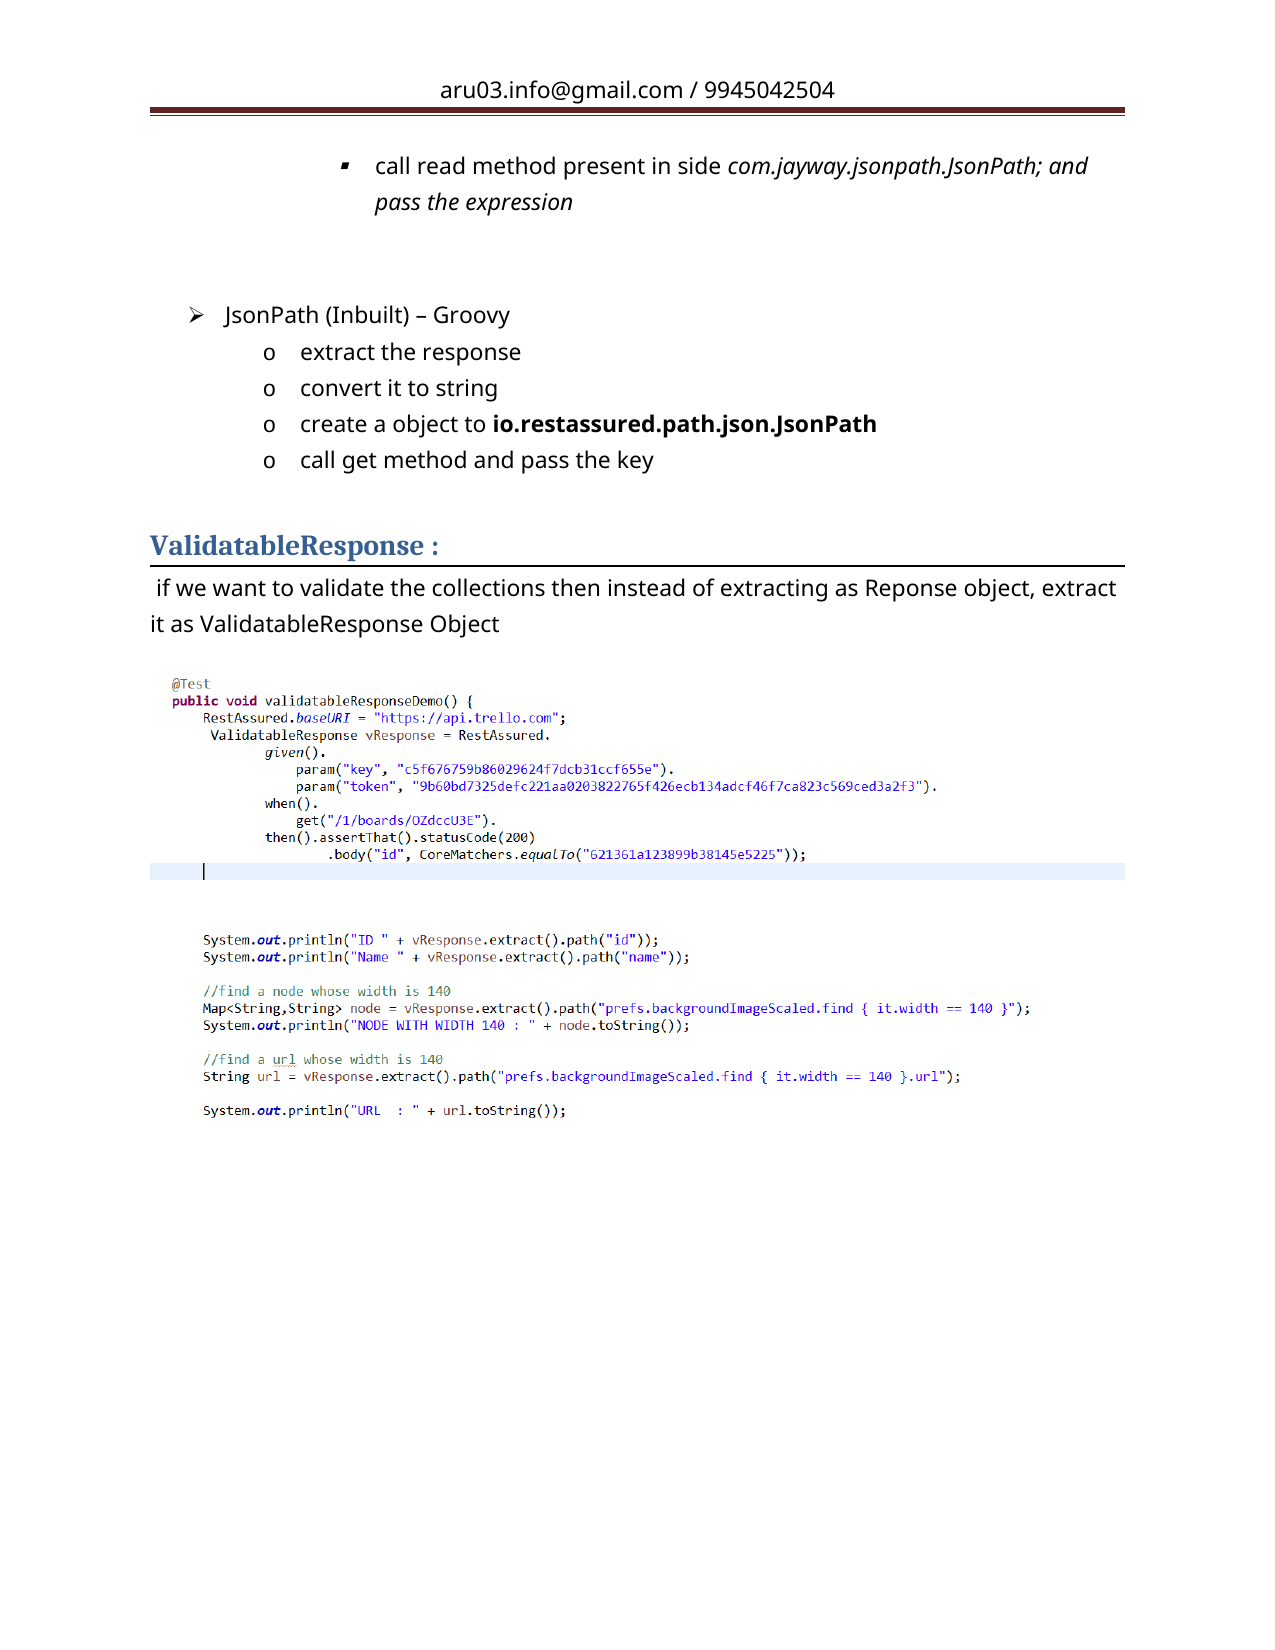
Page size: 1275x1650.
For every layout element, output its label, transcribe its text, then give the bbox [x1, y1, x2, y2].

list JsonPath (Inbuilt) – Groovy [187, 299, 1125, 331]
picture [150, 664, 1125, 1152]
list create a object to io.restassured.path.json.JsonPath [262, 407, 1125, 439]
subtitle ValidatableResponse : [150, 529, 1125, 565]
list extract the response [262, 335, 1125, 367]
list call read method present in side com.jayway.jsonpath.JsonPath; and pass the expression [337, 150, 1125, 217]
list convert it to string [262, 371, 1125, 403]
text if we want to validate the collections then instead of extracting as Reponse object, extract it as ValidatableResponse Object [150, 572, 1125, 639]
list call get method and pass the key [262, 443, 1125, 475]
